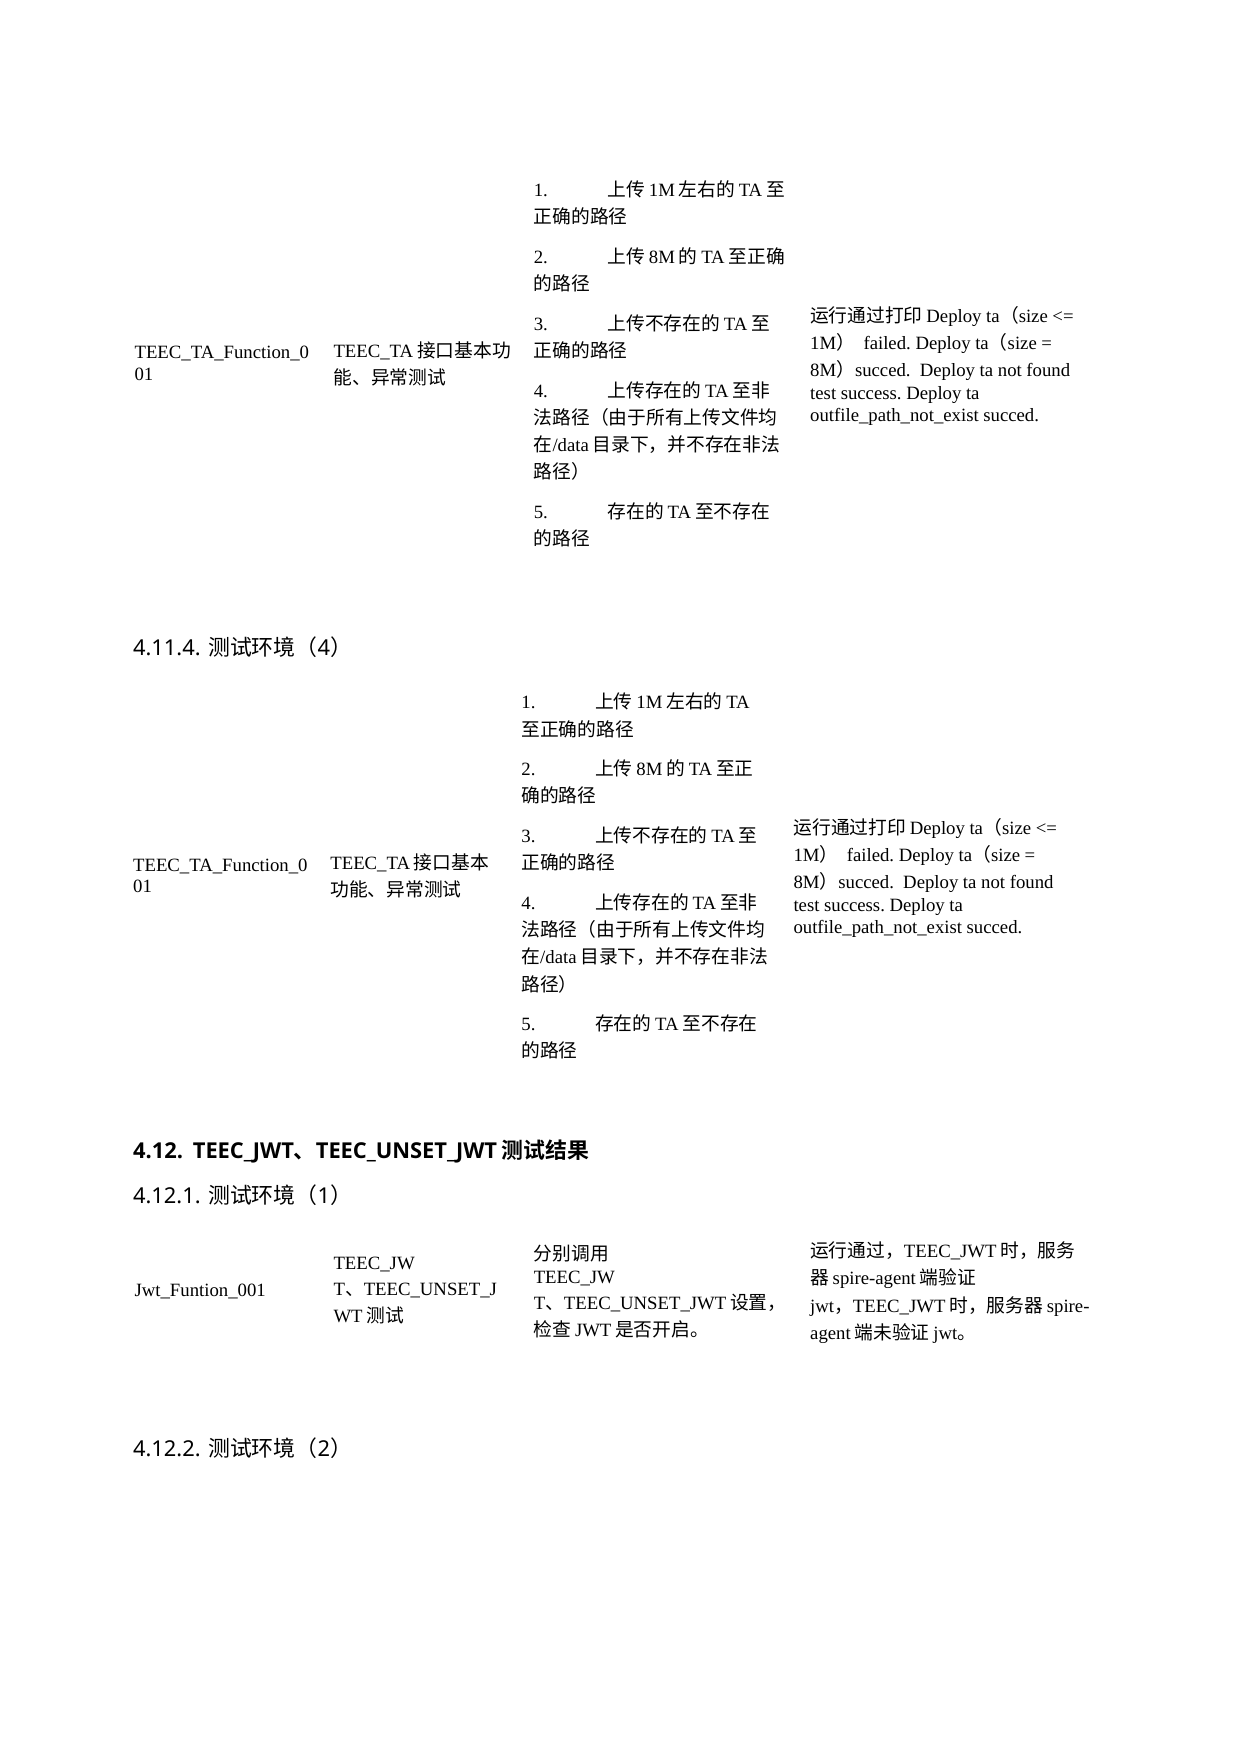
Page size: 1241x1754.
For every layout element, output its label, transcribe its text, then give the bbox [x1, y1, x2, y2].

table_header 上传1M左右的TA至正确的路径 上传8M的TA至正确的路径 上传不存在的TA至正确的路径 上传存在的TA至非法路径（由于所有上传文件均在/data目录下，并不存在非法路径） 存在的TA至不存在的路径 [510, 675, 782, 1076]
table_header 运行通过打印Deploy ta（size <= 1M） failed. Deploy ta（size = 8M）succed. Deploy ta not found test success. Deploy ta outfile_path_not_exist succed. [799, 162, 1102, 563]
table_header TEEC_TA接口基本功能、异常测试 [322, 162, 522, 563]
subtitle TEEC_JWT、TEEC_UNSET_JWT测试结果 [133, 1133, 1090, 1166]
table_header 运行通过打印Deploy ta（size <= 1M） failed. Deploy ta（size = 8M）succed. Deploy ta not found test success. Deploy ta outfile_path_not_exist succed. [782, 675, 1079, 1076]
table_header TEEC_JWT、TEEC_UNSET_JWT测试 [322, 1223, 522, 1357]
table_header TEEC_TA_Function_001 [123, 162, 322, 563]
subtitle 测试环境（2） [133, 1431, 1090, 1463]
table_header 上传1M左右的TA至正确的路径 上传8M的TA至正确的路径 上传不存在的TA至正确的路径 上传存在的TA至非法路径（由于所有上传文件均在/data目录下，并不存在非法路径） 存在的TA至不存在的路径 [522, 162, 799, 563]
subtitle 测试环境（1） [133, 1178, 1090, 1211]
table_header TEEC_TA_Function_001 [122, 675, 319, 1076]
table_header Jwt_Funtion_001 [123, 1223, 322, 1357]
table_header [522, 1223, 799, 1357]
table_header TEEC_TA接口基本功能、异常测试 [319, 675, 510, 1076]
subtitle 测试环境（4） [133, 629, 1090, 662]
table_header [799, 1223, 1102, 1357]
